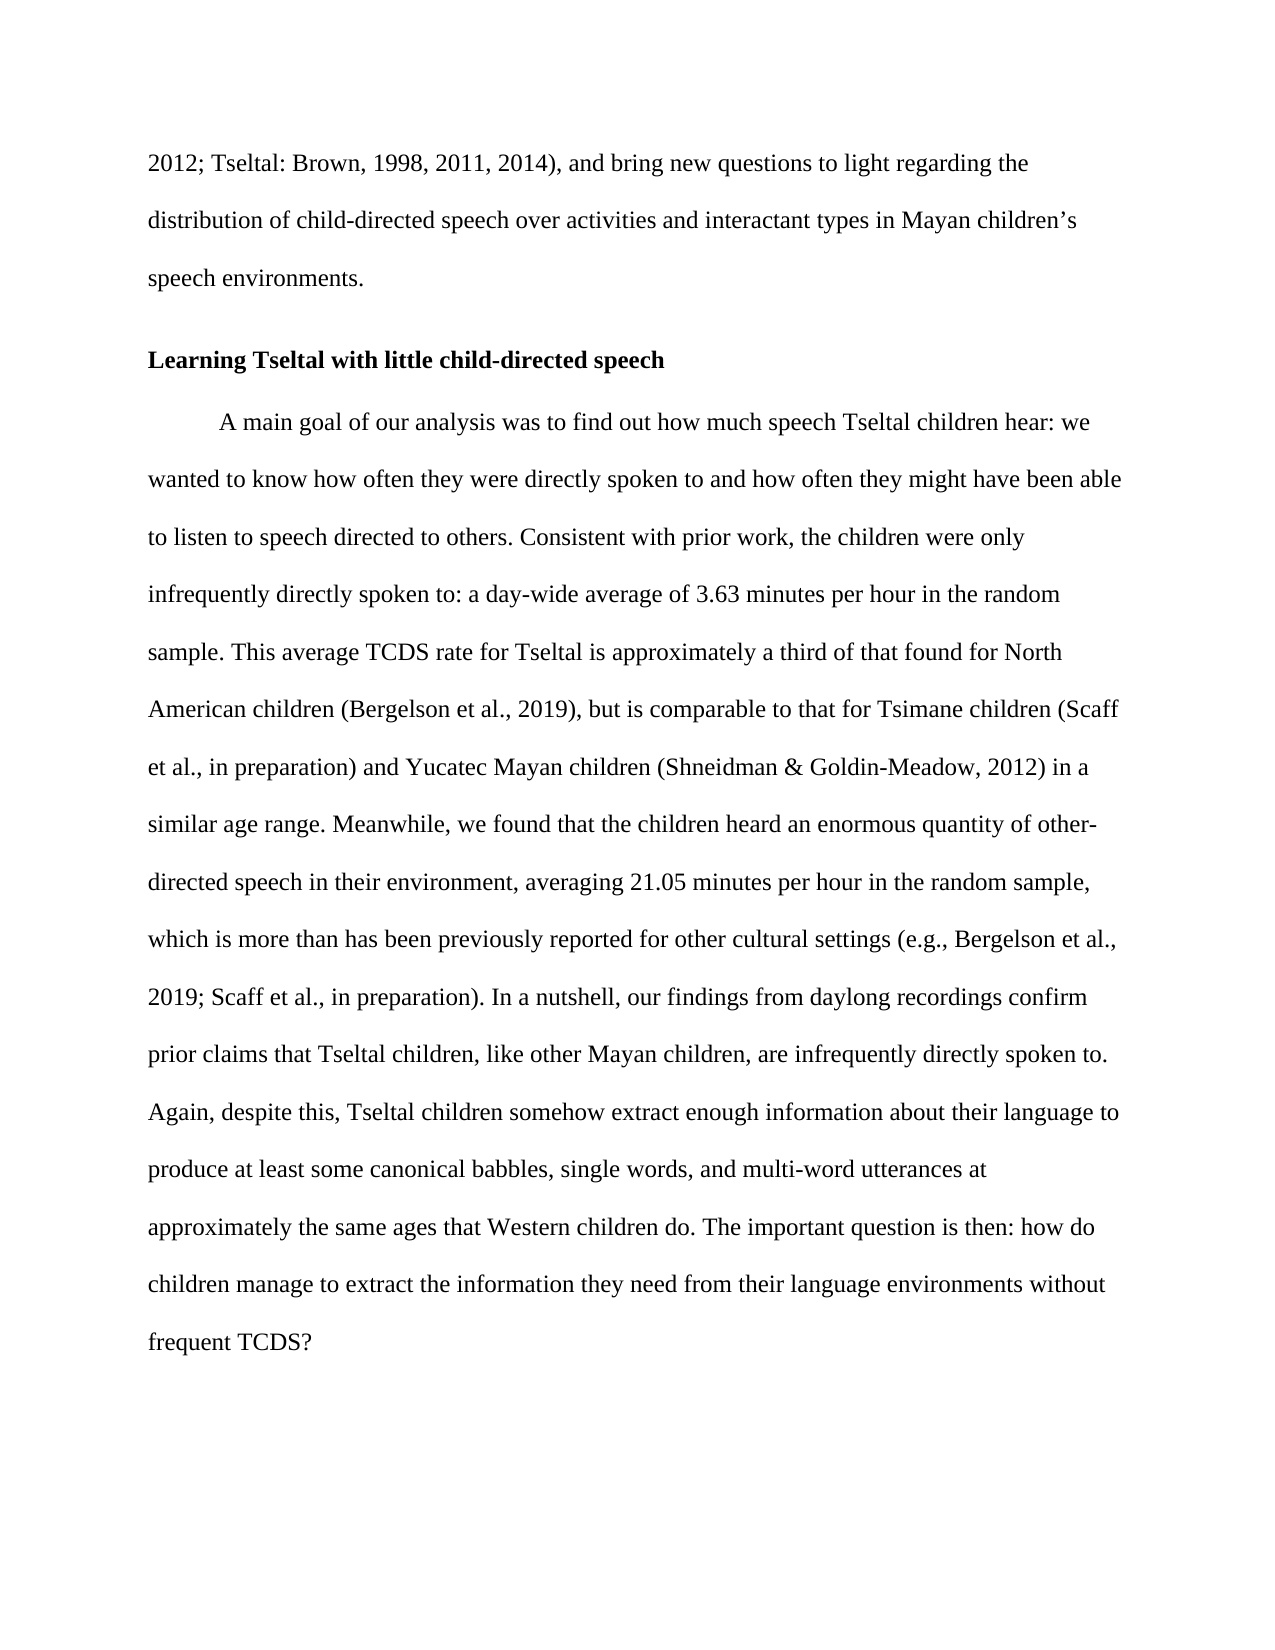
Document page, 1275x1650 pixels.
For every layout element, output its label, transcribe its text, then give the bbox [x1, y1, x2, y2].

subtitle Learning Tseltal with little child-directed speech [148, 345, 1127, 374]
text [148, 148, 1127, 291]
text A main goal of our analysis was to find out how much speech Tseltal children hear: we wanted to know how often they were directly spoken to and how often they might have been able to listen to speech directed to others. Consistent with prior work, the children were only infrequently directly spoken to: a day-wide average of 3.63 minutes per hour in the random sample. This average TCDS rate for Tseltal is approximately a third of that found for North American children (Bergelson et al., 2019), but is comparable to that for Tsimane children (Scaff et al., in preparation) and Yucatec Mayan children (Shneidman & Goldin-Meadow, 2012) in a similar age range. Meanwhile, we found that the children heard an enormous quantity of other-directed speech in their environment, averaging 21.05 minutes per hour in the random sample, which is more than has been previously reported for other cultural settings (e.g., Bergelson et al., 2019; Scaff et al., in preparation). In a nutshell, our findings from daylong recordings confirm prior claims that Tseltal children, like other Mayan children, are infrequently directly spoken to. Again, despite this, Tseltal children somehow extract enough information about their language to produce at least some canonical babbles, single words, and multi-word utterances at approximately the same ages that Western children do. The important question is then: how do children manage to extract the information they need from their language environments without frequent TCDS? [148, 407, 1127, 1356]
